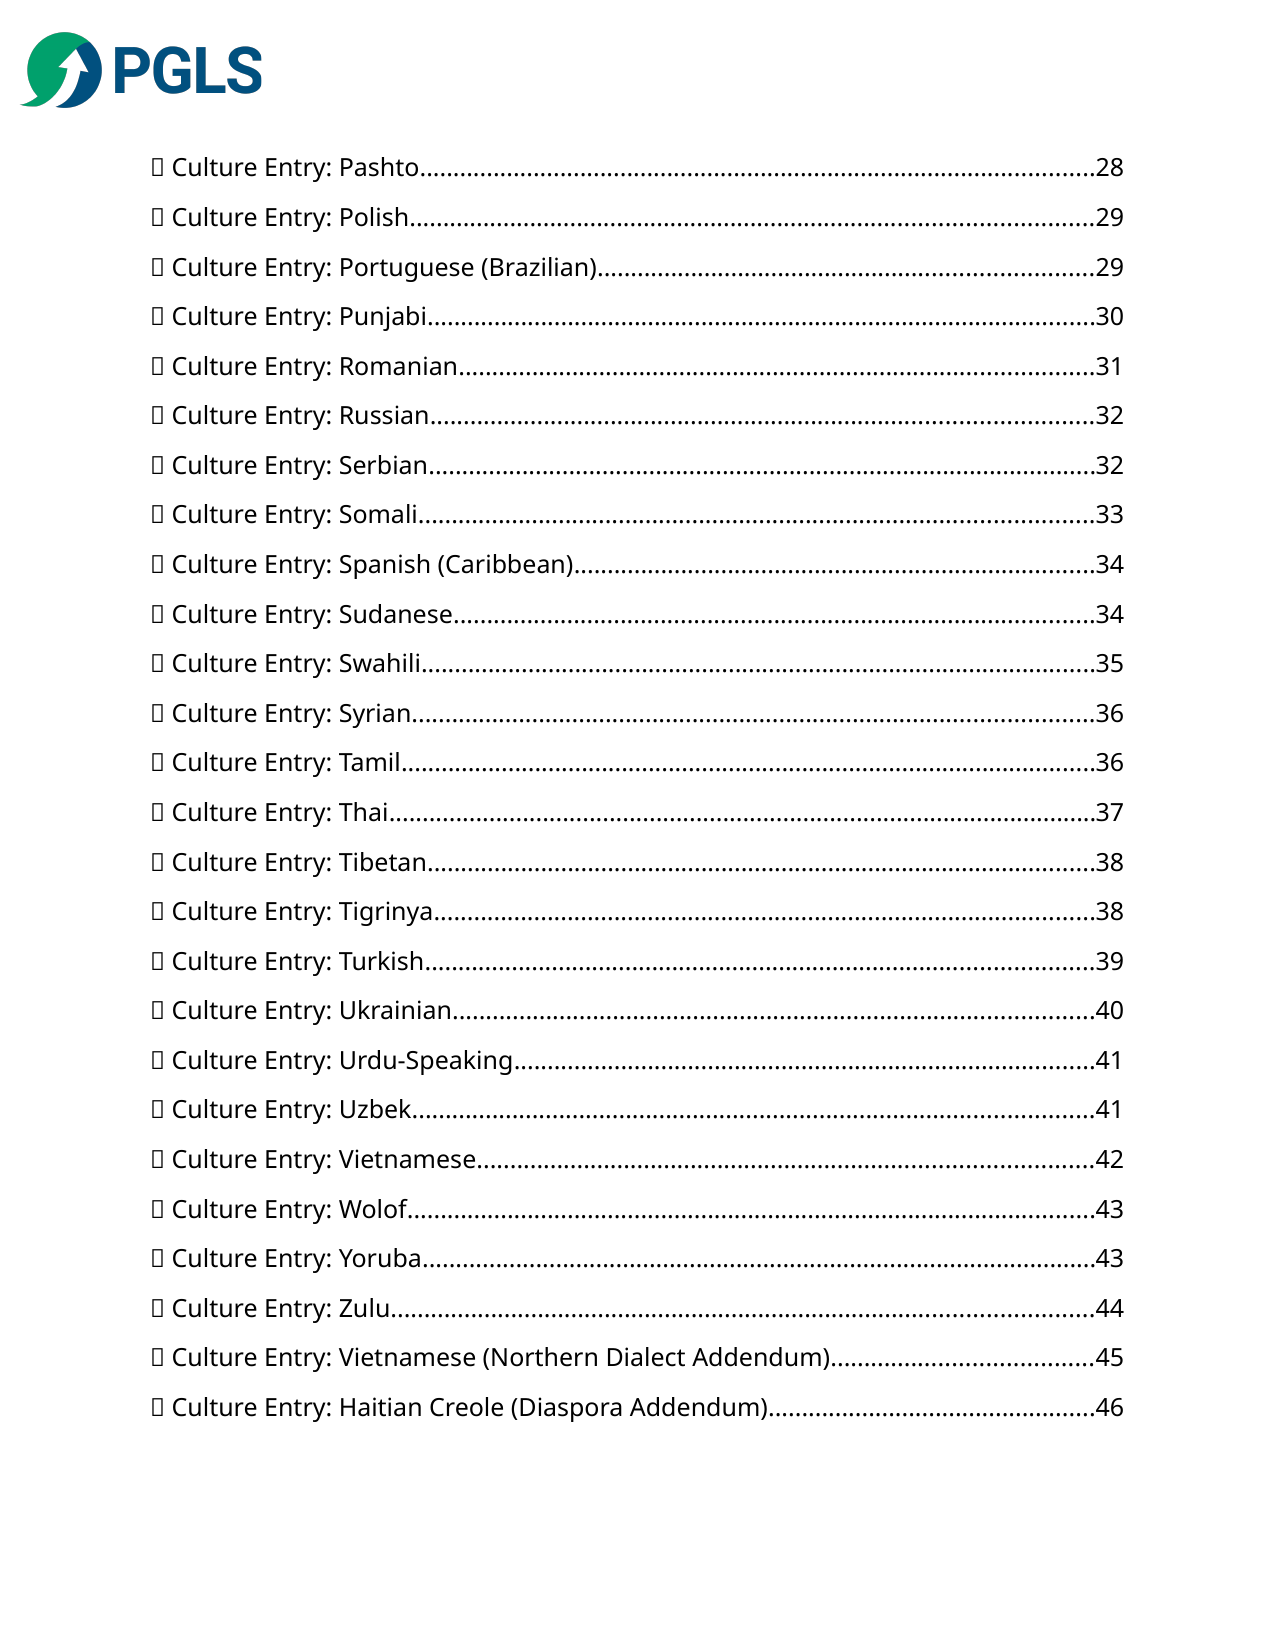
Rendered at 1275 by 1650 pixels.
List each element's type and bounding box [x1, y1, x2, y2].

picture [19, 32, 262, 108]
